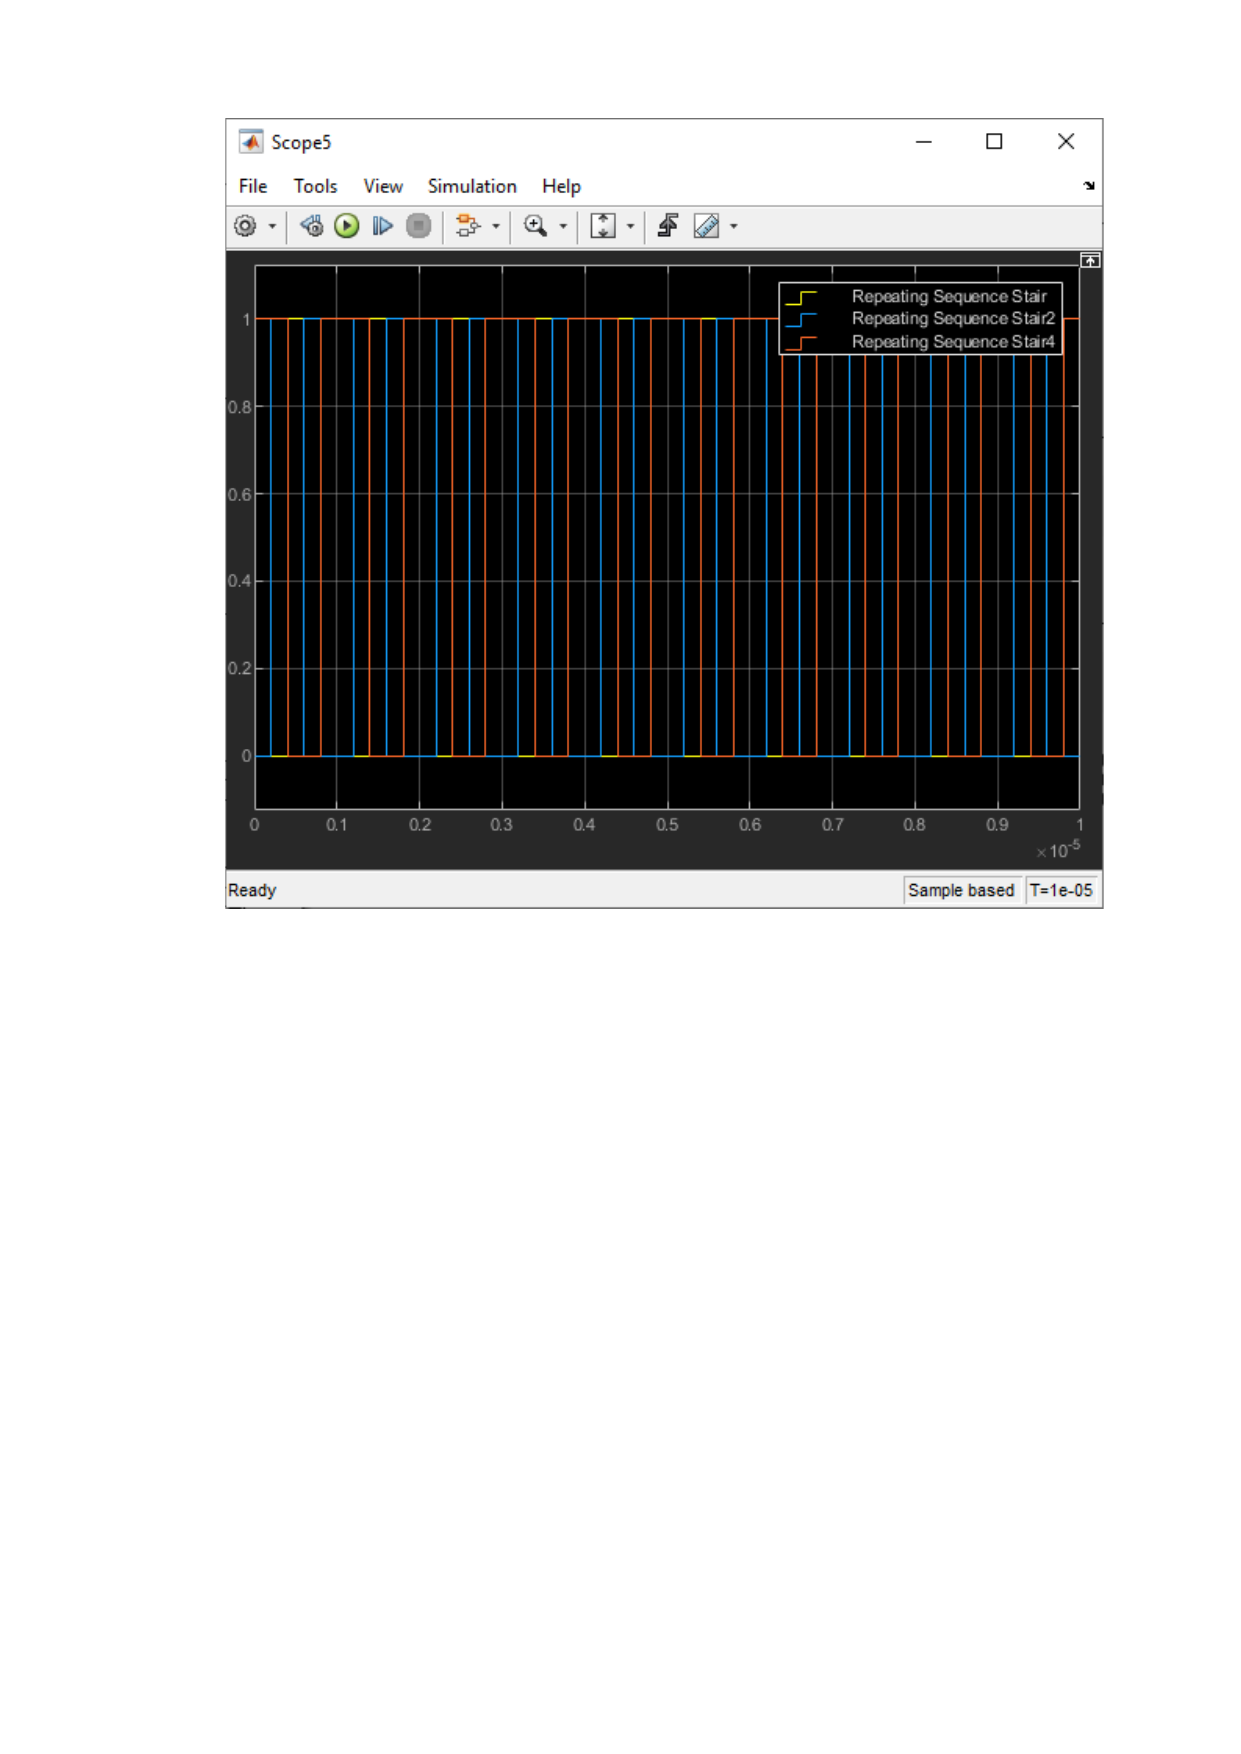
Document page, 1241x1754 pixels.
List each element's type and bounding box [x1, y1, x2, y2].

picture [225, 118, 1104, 909]
